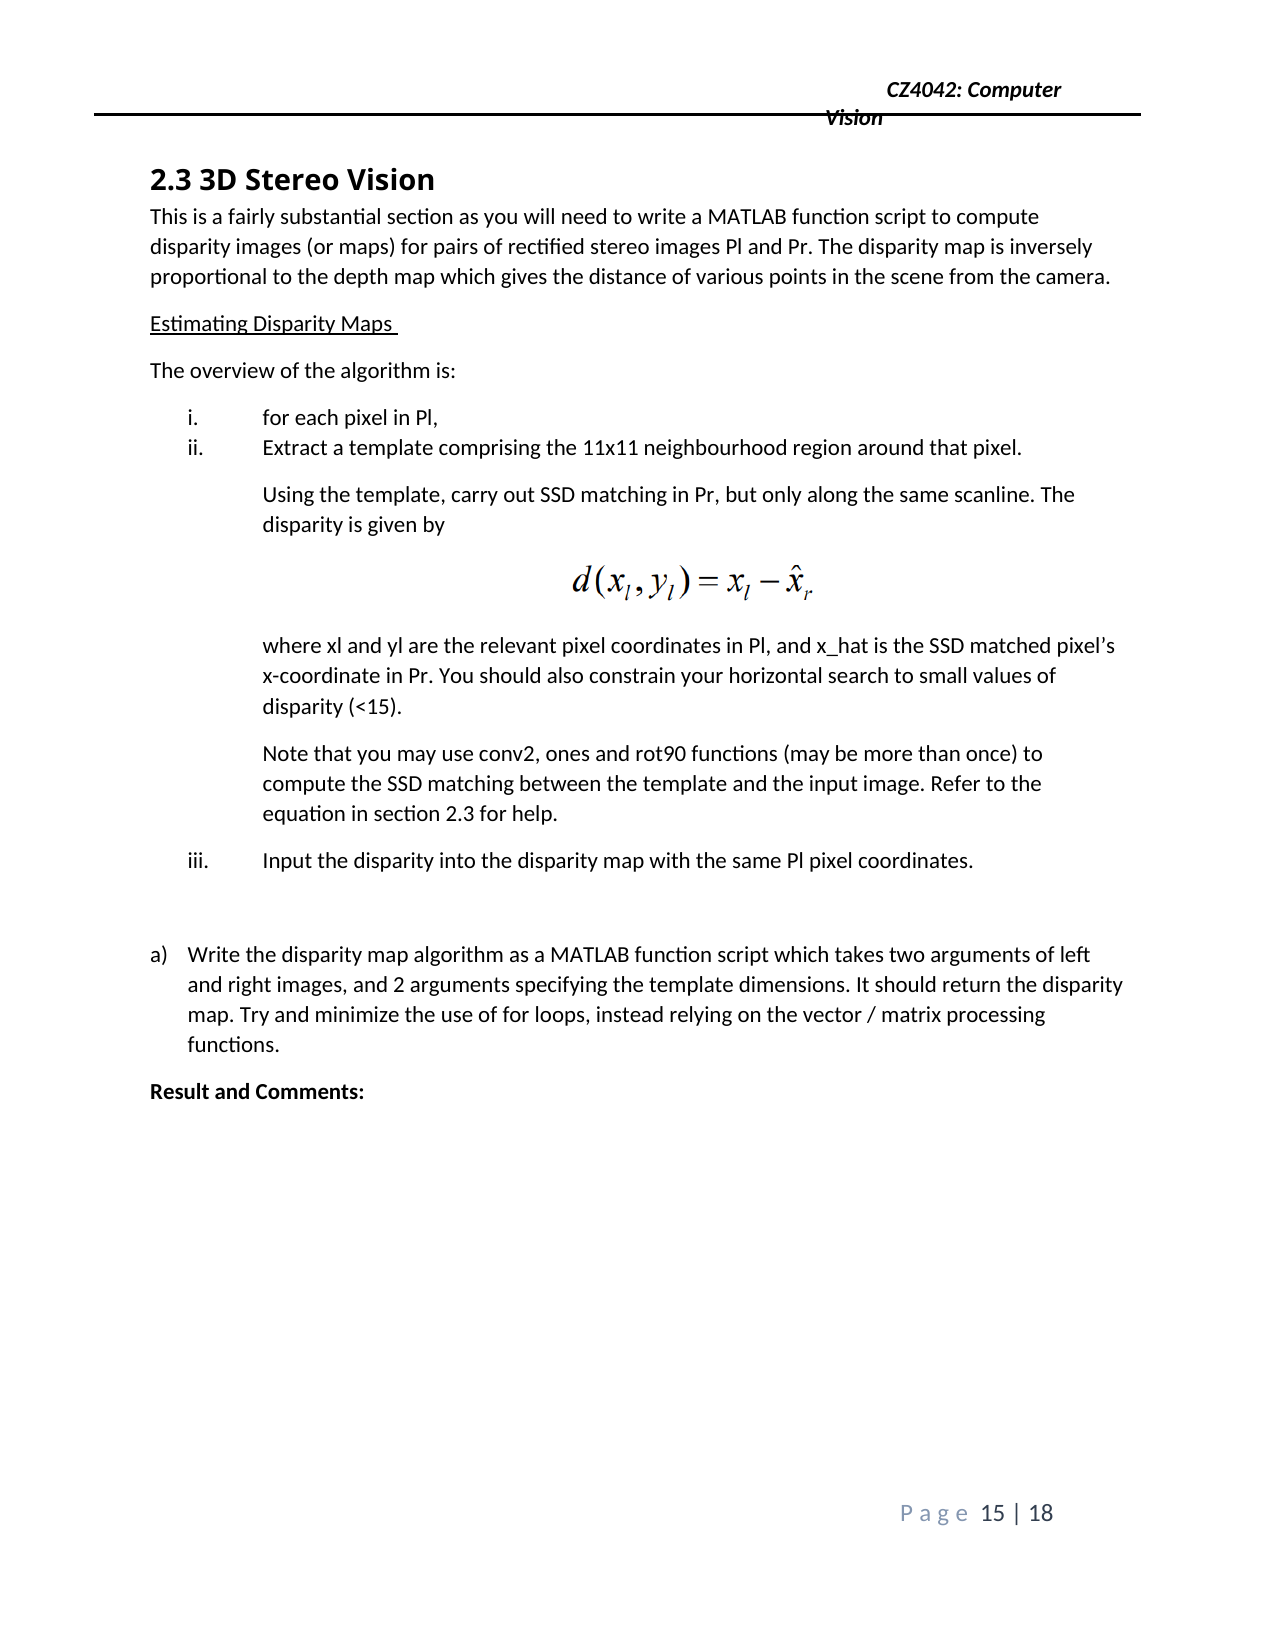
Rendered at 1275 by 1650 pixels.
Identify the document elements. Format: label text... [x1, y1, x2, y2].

text Result and Comments: [150, 1077, 1125, 1105]
text Note that you may use conv2, ones and rot90 functions (may be more than once) to compute the SSD matching between the template and the input image. Refer to the equation in section 2.3 for help. [262, 739, 1125, 827]
list Write the disparity map algorithm as a MATLAB function script which takes two arguments of left and right images, and 2 arguments specifying the template dimensions. It should return the disparity map. Try and minimize the use of for loops, instead relying on the vector / matrix processing functions. [150, 940, 1125, 1058]
list Input the disparity into the disparity map with the same Pl pixel coordinates. [187, 846, 1125, 874]
text where xl and yl are the relevant pixel coordinates in Pl, and x_hat is the SSD matched pixel’s x-coordinate in Pr. You should also constrain your horizontal search to small values of disparity (<15). [262, 631, 1125, 720]
text Using the template, carry out SSD matching in Pr, but only along the same scanline. The disparity is given by [262, 480, 1125, 538]
text Estimating Disparity Maps [150, 309, 1125, 337]
subtitle 2.3 3D Stereo Vision [150, 159, 1125, 199]
text This is a fairly substantial section as you will need to write a MATLAB function script to compute disparity images (or maps) for pairs of rectified stereo images Pl and Pr. The disparity map is inversely proportional to the depth map which gives the distance of various points in the scene from the camera. [150, 202, 1125, 290]
list for each pixel in Pl, [187, 403, 1125, 431]
list Extract a template comprising the 11x11 neighbourhood region around that pixel. [187, 433, 1125, 461]
text The overview of the algorithm is: [150, 356, 1125, 384]
picture [566, 557, 822, 613]
